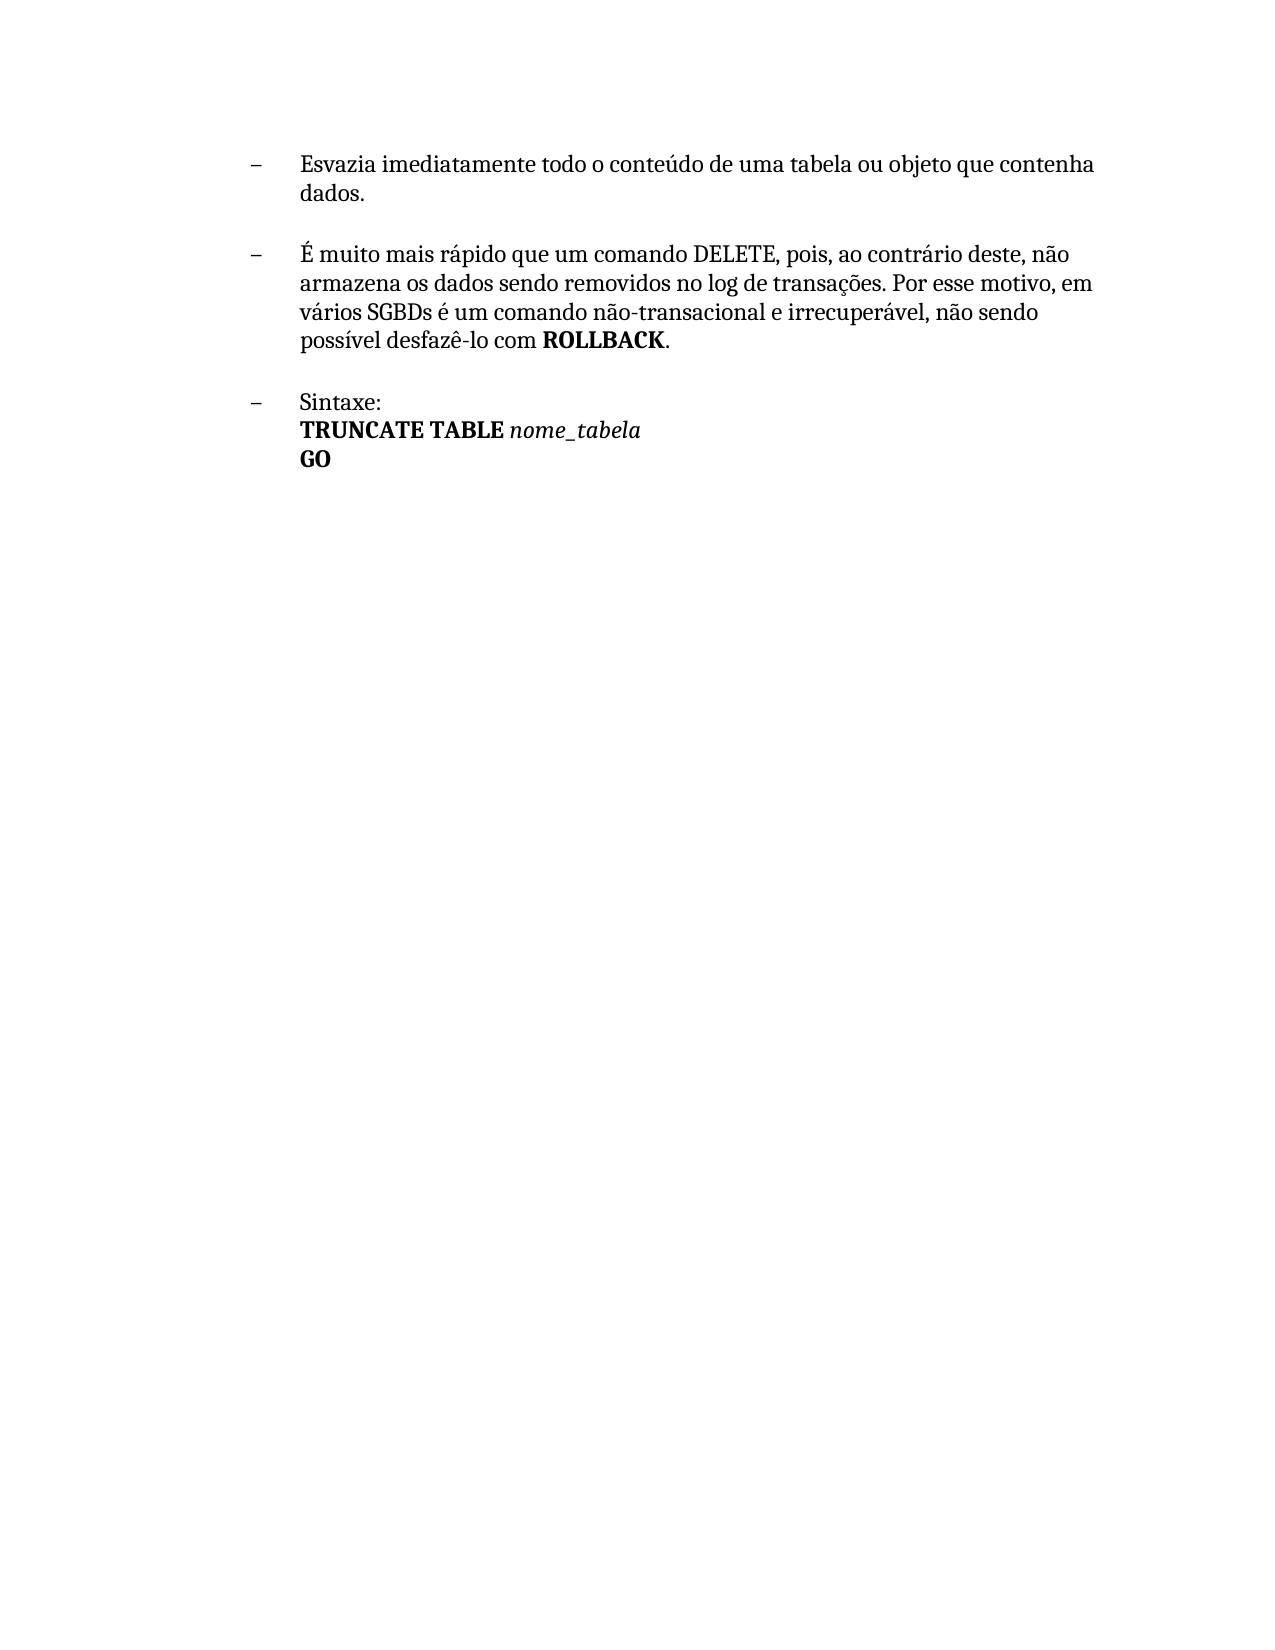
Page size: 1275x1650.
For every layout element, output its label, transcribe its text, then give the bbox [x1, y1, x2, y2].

list É muito mais rápido que um comando DELETE, pois, ao contrário deste, não armazena os dados sendo removidos no log de transações. Por esse motivo, em vários SGBDs é um comando não-transacional e irrecuperável, não sendo possível desfazê-lo com ROLLBACK. [250, 240, 1125, 384]
list Esvazia imediatamente todo o conteúdo de uma tabela ou objeto que contenha dados. [250, 150, 1125, 236]
list Sintaxe: TRUNCATE TABLE nome_tabela GO [250, 387, 1125, 502]
